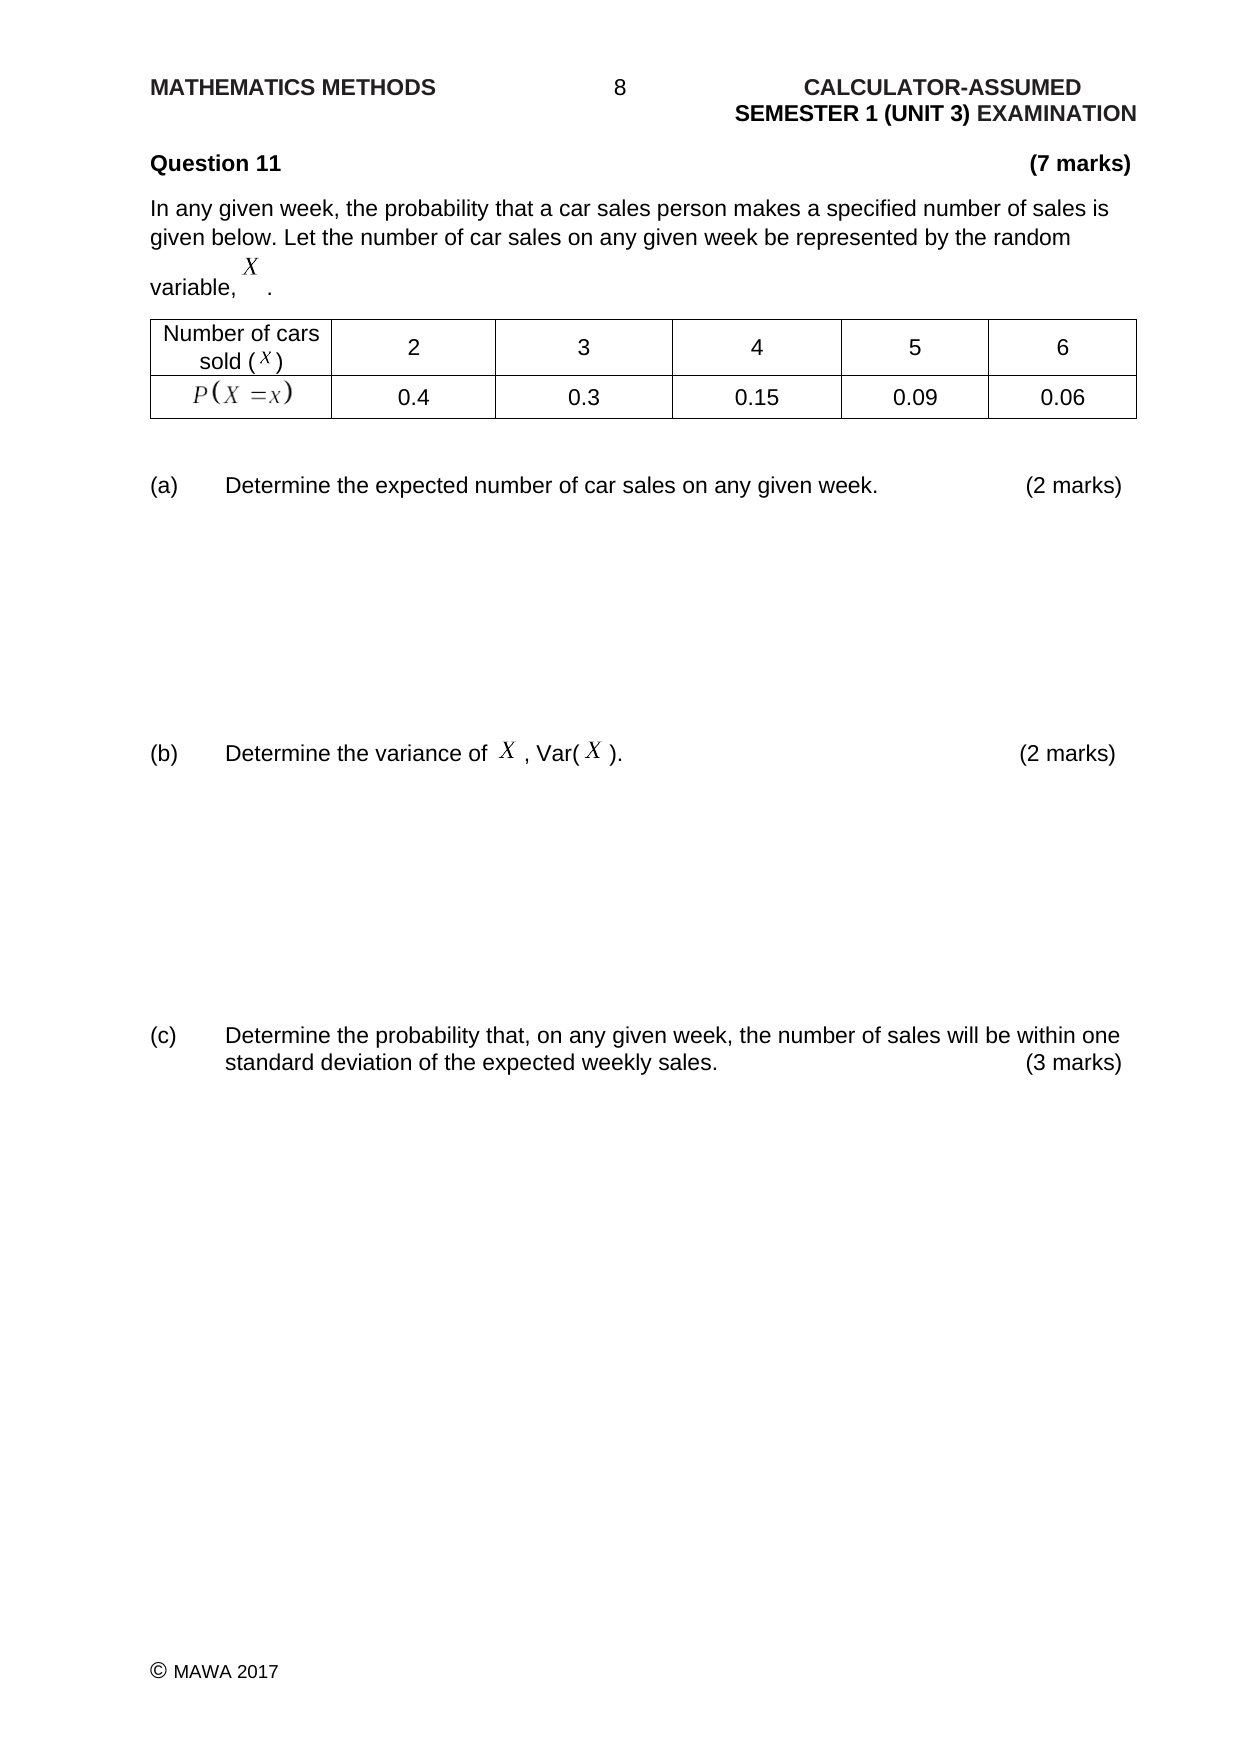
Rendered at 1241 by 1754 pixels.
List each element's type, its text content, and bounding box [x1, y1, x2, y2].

table_cell [151, 376, 331, 418]
text (b) Determine the variance of , Var(). (2 marks) [150, 735, 1137, 767]
table_cell 0.3 [496, 376, 672, 418]
table_header 6 [989, 320, 1136, 374]
table_header 2 [332, 320, 495, 374]
text (a) Determine the expected number of car sales on any given week. (2 marks) [150, 472, 1137, 498]
table_cell 0.4 [332, 376, 495, 418]
table_cell 0.06 [989, 376, 1136, 418]
text (c) Determine the probability that, on any given week, the number of sales will be within one standard deviation of the expected weekly sales. (3 marks) [150, 1022, 1137, 1075]
table_header Number of cars sold () [151, 320, 331, 374]
table_cell 0.15 [673, 376, 841, 418]
text Question 11 (7 marks) [150, 150, 1137, 176]
table_header 5 [842, 320, 988, 374]
text In any given week, the probability that a car sales person makes a specified number of sales is given below. Let the number of car sales on any given week be represented by the random variable,. [150, 195, 1139, 300]
table_header 3 [496, 320, 672, 374]
table_header 4 [673, 320, 841, 374]
table_cell 0.09 [842, 376, 988, 418]
